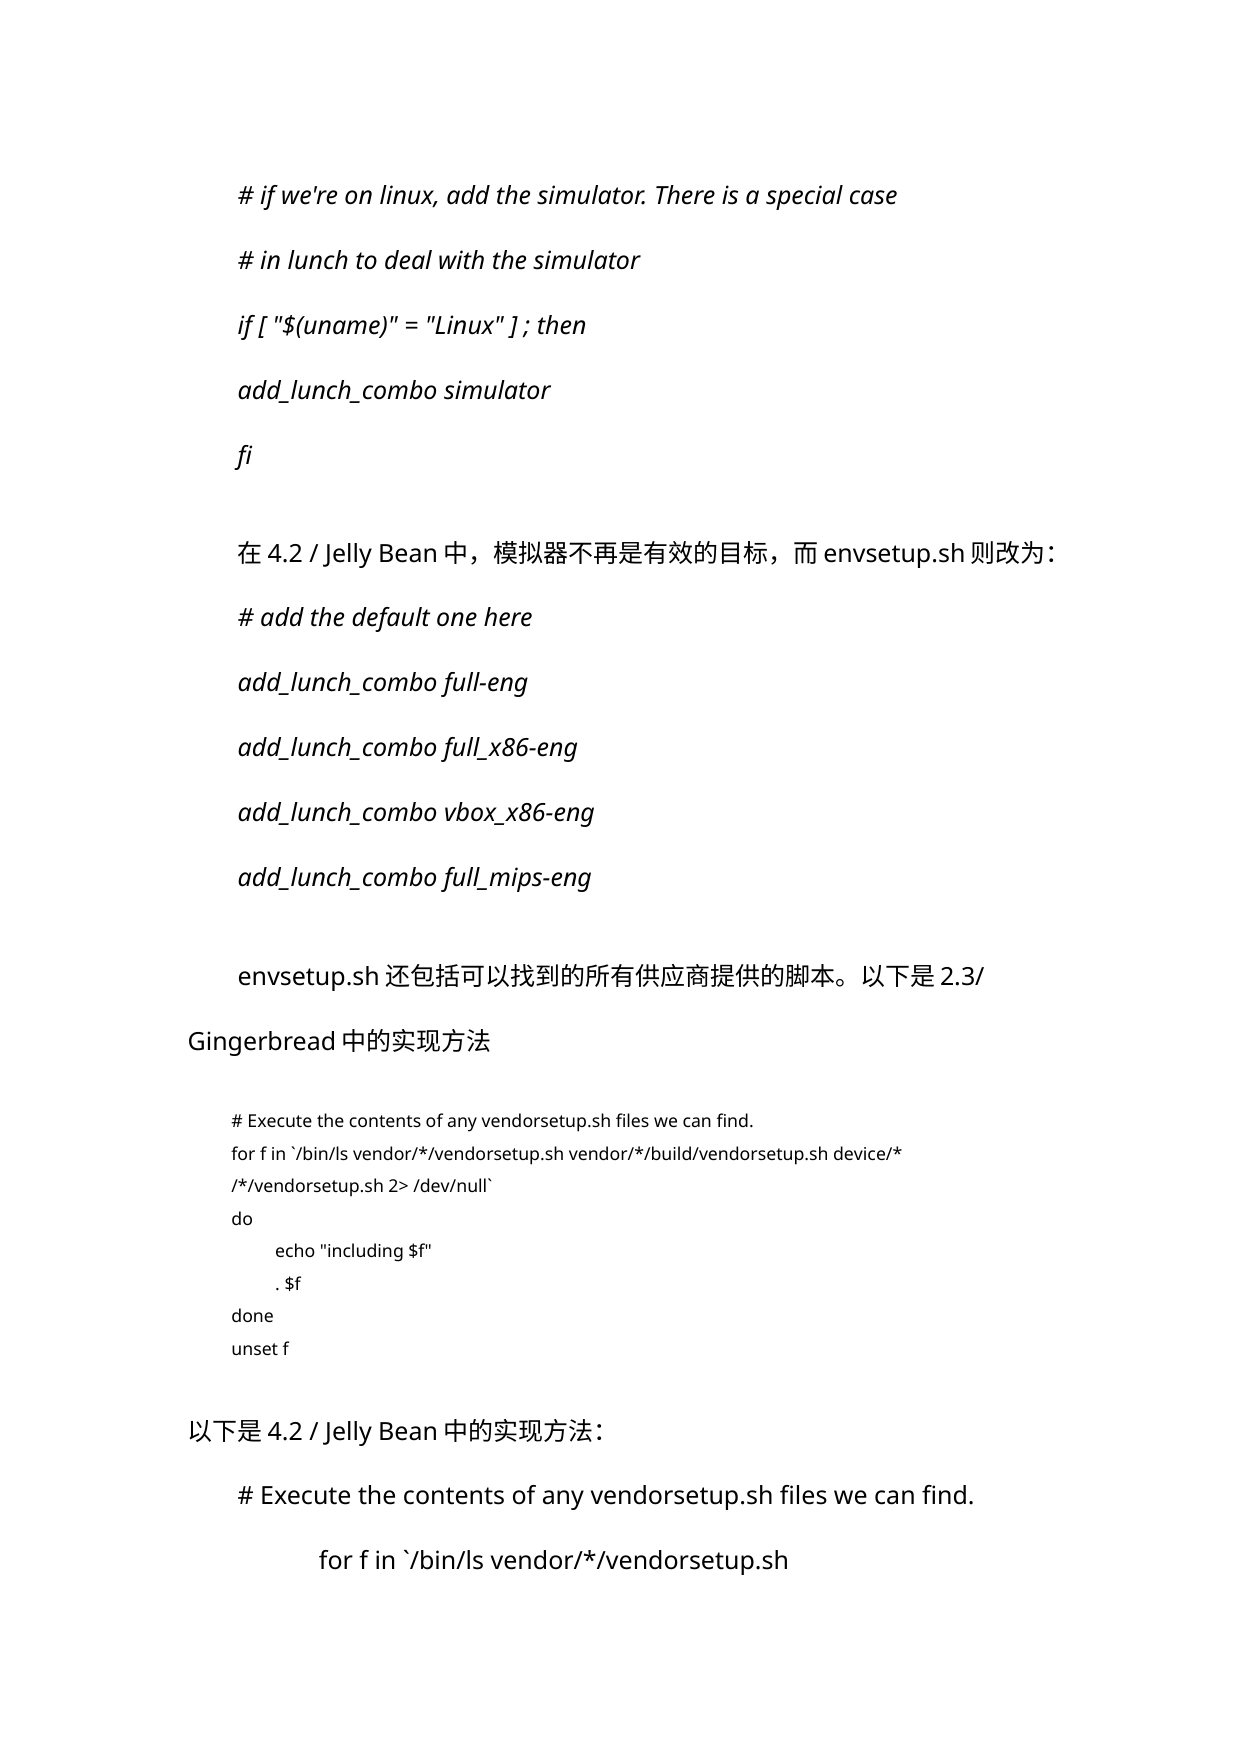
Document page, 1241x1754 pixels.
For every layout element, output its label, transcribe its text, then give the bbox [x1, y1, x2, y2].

list if [ "$(uname)" = "Linux" ] ; then [187, 292, 1053, 357]
list add_lunch_combo full_x86-eng [187, 714, 1053, 779]
list add_lunch_combo simulator [187, 357, 1053, 422]
list # add the default one here [187, 584, 1053, 649]
list 在4.2 / Jelly Bean中，模拟器不再是有效的目标，而envsetup.sh则改为： [187, 519, 1053, 584]
list envsetup.sh还包括可以找到的所有供应商提供的脚本。以下是2.3/ Gingerbread中的实现方法 [187, 942, 1053, 1072]
text do [187, 1202, 1053, 1234]
text . $f [187, 1267, 1053, 1299]
list 以下是4.2 / Jelly Bean中的实现方法： [187, 1397, 1053, 1462]
text /*/vendorsetup.sh 2> /dev/null` [187, 1169, 1053, 1202]
text echo "including $f" [187, 1234, 1053, 1267]
list unset f [187, 1332, 1053, 1364]
list add_lunch_combo full_mips-eng [187, 844, 1053, 909]
text for f in `/bin/ls vendor/*/vendorsetup.sh vendor/*/build/vendorsetup.sh device/* [187, 1137, 1053, 1169]
text done [187, 1299, 1053, 1332]
list add_lunch_combo full-eng [187, 649, 1053, 714]
list add_lunch_combo vbox_x86-eng [187, 779, 1053, 844]
list # Execute the contents of any vendorsetup.sh files we can find. [187, 1462, 1053, 1527]
list # if we're on linux, add the simulator. There is a special case [187, 162, 1053, 227]
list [187, 1527, 1053, 1592]
list fi [187, 422, 1053, 487]
list # in lunch to deal with the simulator [187, 227, 1053, 292]
text # Execute the contents of any vendorsetup.sh files we can find. [187, 1104, 1053, 1137]
